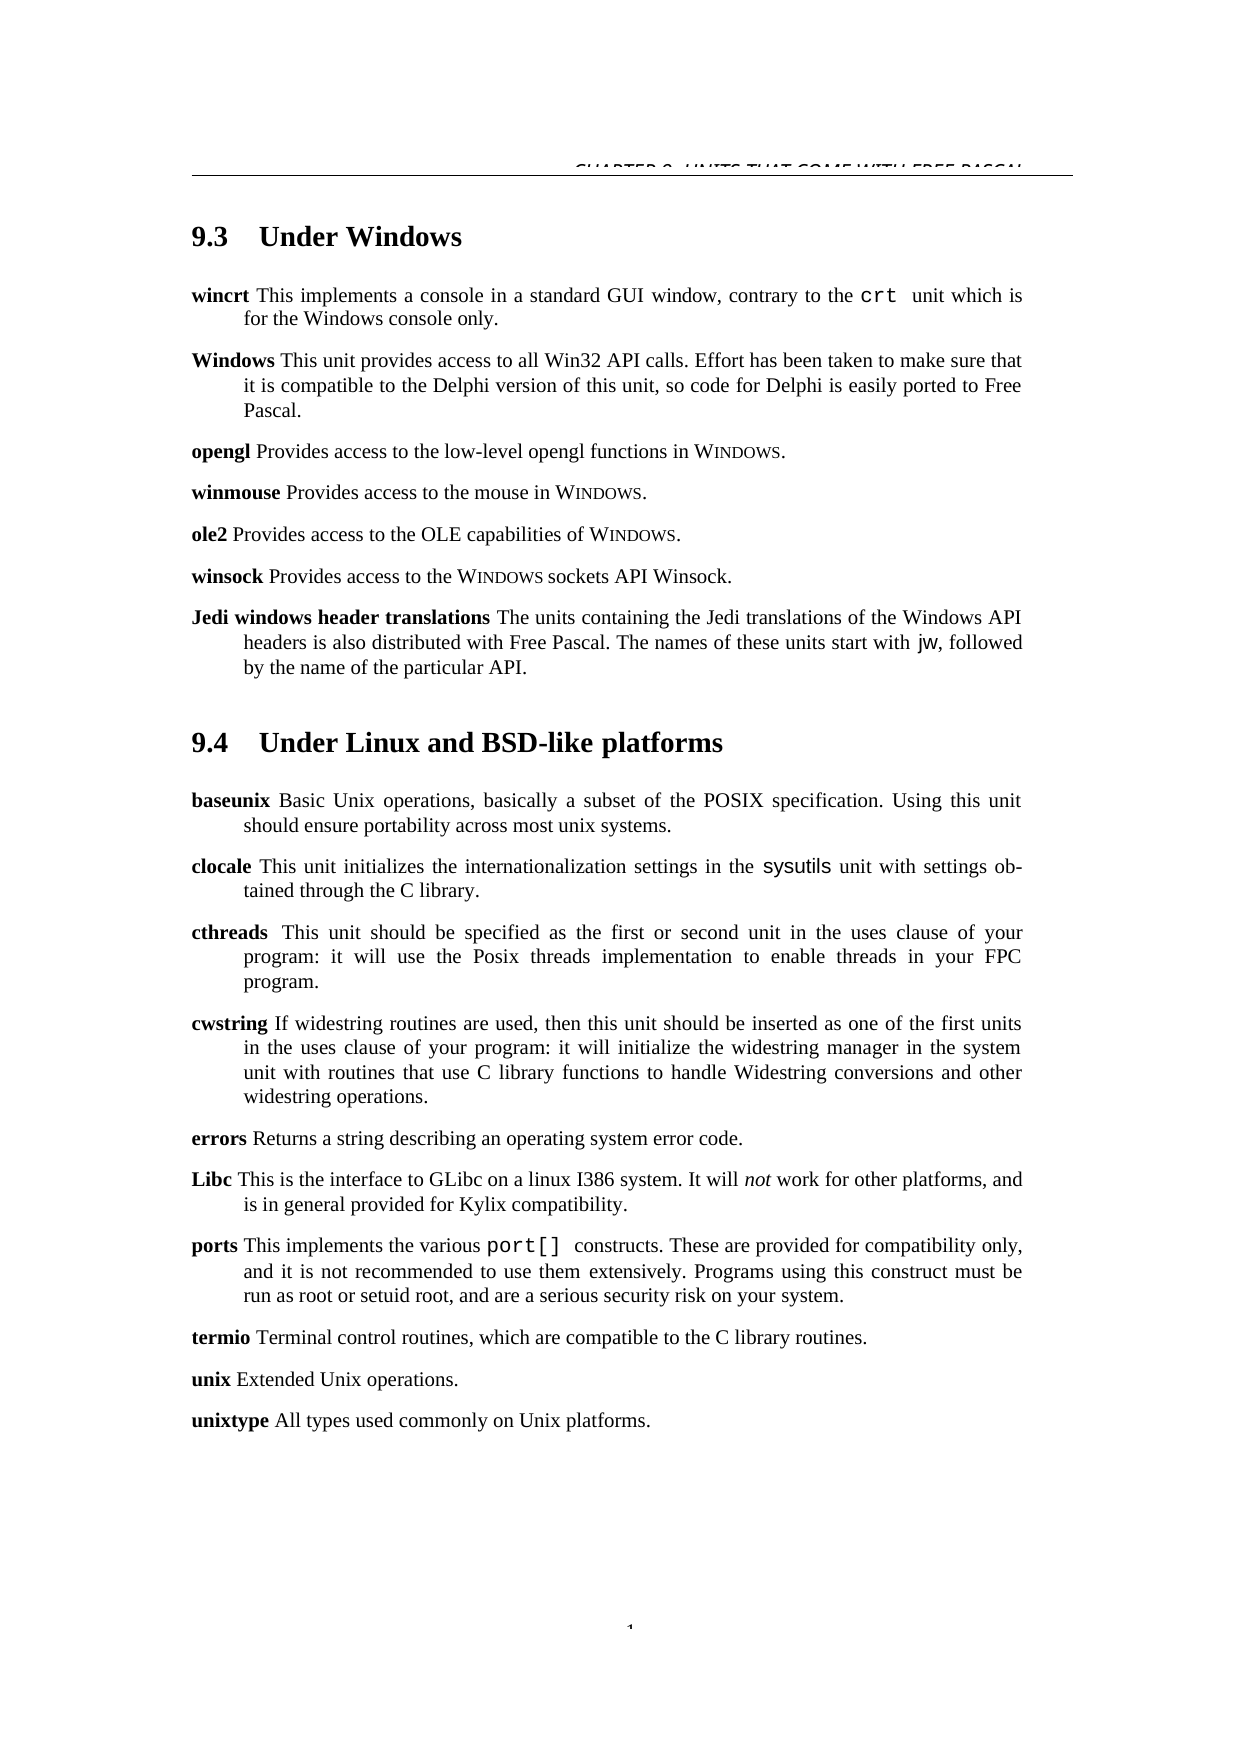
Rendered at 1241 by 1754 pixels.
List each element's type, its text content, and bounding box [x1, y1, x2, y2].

text winmouse Provides access to the mouse in WINDOWS. [191, 480, 1240, 504]
text ports This implements the various port[] constructs. These are provided for compatibility only, and it is not recommended to use them extensively. Programs using this construct must be run as root or setuid root, and are a serious security risk on your system. [191, 1233, 1023, 1307]
text Jedi windows header translations The units containing the Jedi translations of the Windows API headers is also distributed with Free Pascal. The names of these units start with jw, followed by the name of the particular API. [191, 605, 1023, 679]
subtitle Under Linux and BSD-like platforms [191, 725, 1240, 759]
text cwstring If widestring routines are used, then this unit should be inserted as one of the first units in the uses clause of your program: it will initialize the widestring manager in the system unit with routines that use C library functions to handle Widestring conversions and other widestring operations. [191, 1010, 1023, 1108]
text errors Returns a string describing an operating system error code. [191, 1126, 1240, 1150]
text clocale This unit initializes the internationalization settings in the sysutils unit with settings ob- tained through the C library. [191, 854, 1023, 902]
text Libc This is the interface to GLibc on a linux I386 system. It will not work for other platforms, and is in general provided for Kylix compatibility. [191, 1167, 1023, 1216]
text opengl Provides access to the low-level opengl functions in WINDOWS. [191, 439, 1240, 463]
text ole2 Provides access to the OLE capabilities of WINDOWS. [191, 522, 1240, 546]
text termio Terminal control routines, which are compatible to the C library routines. [191, 1325, 1240, 1349]
subtitle Under Windows [191, 219, 1240, 253]
text unix Extended Unix operations. [191, 1366, 1240, 1391]
text unixtype All types used commonly on Unix platforms. [191, 1408, 1240, 1432]
text cthreads This unit should be specified as the first or second unit in the uses clause of your program: it will use the Posix threads implementation to enable threads in your FPC program. [191, 920, 1023, 993]
text Windows This unit provides access to all Win32 API calls. Effort has been taken to make sure that it is compatible to the Delphi version of this unit, so code for Delphi is easily ported to Free Pascal. [191, 348, 1023, 422]
text wincrt This implements a console in a standard GUI window, contrary to the crt unit which is for the Windows console only. [191, 283, 1023, 330]
text winsock Provides access to the WINDOWS sockets API Winsock. [191, 563, 1240, 588]
text baseunix Basic Unix operations, basically a subset of the POSIX specification. Using this unit should ensure portability across most unix systems. [191, 788, 1023, 837]
